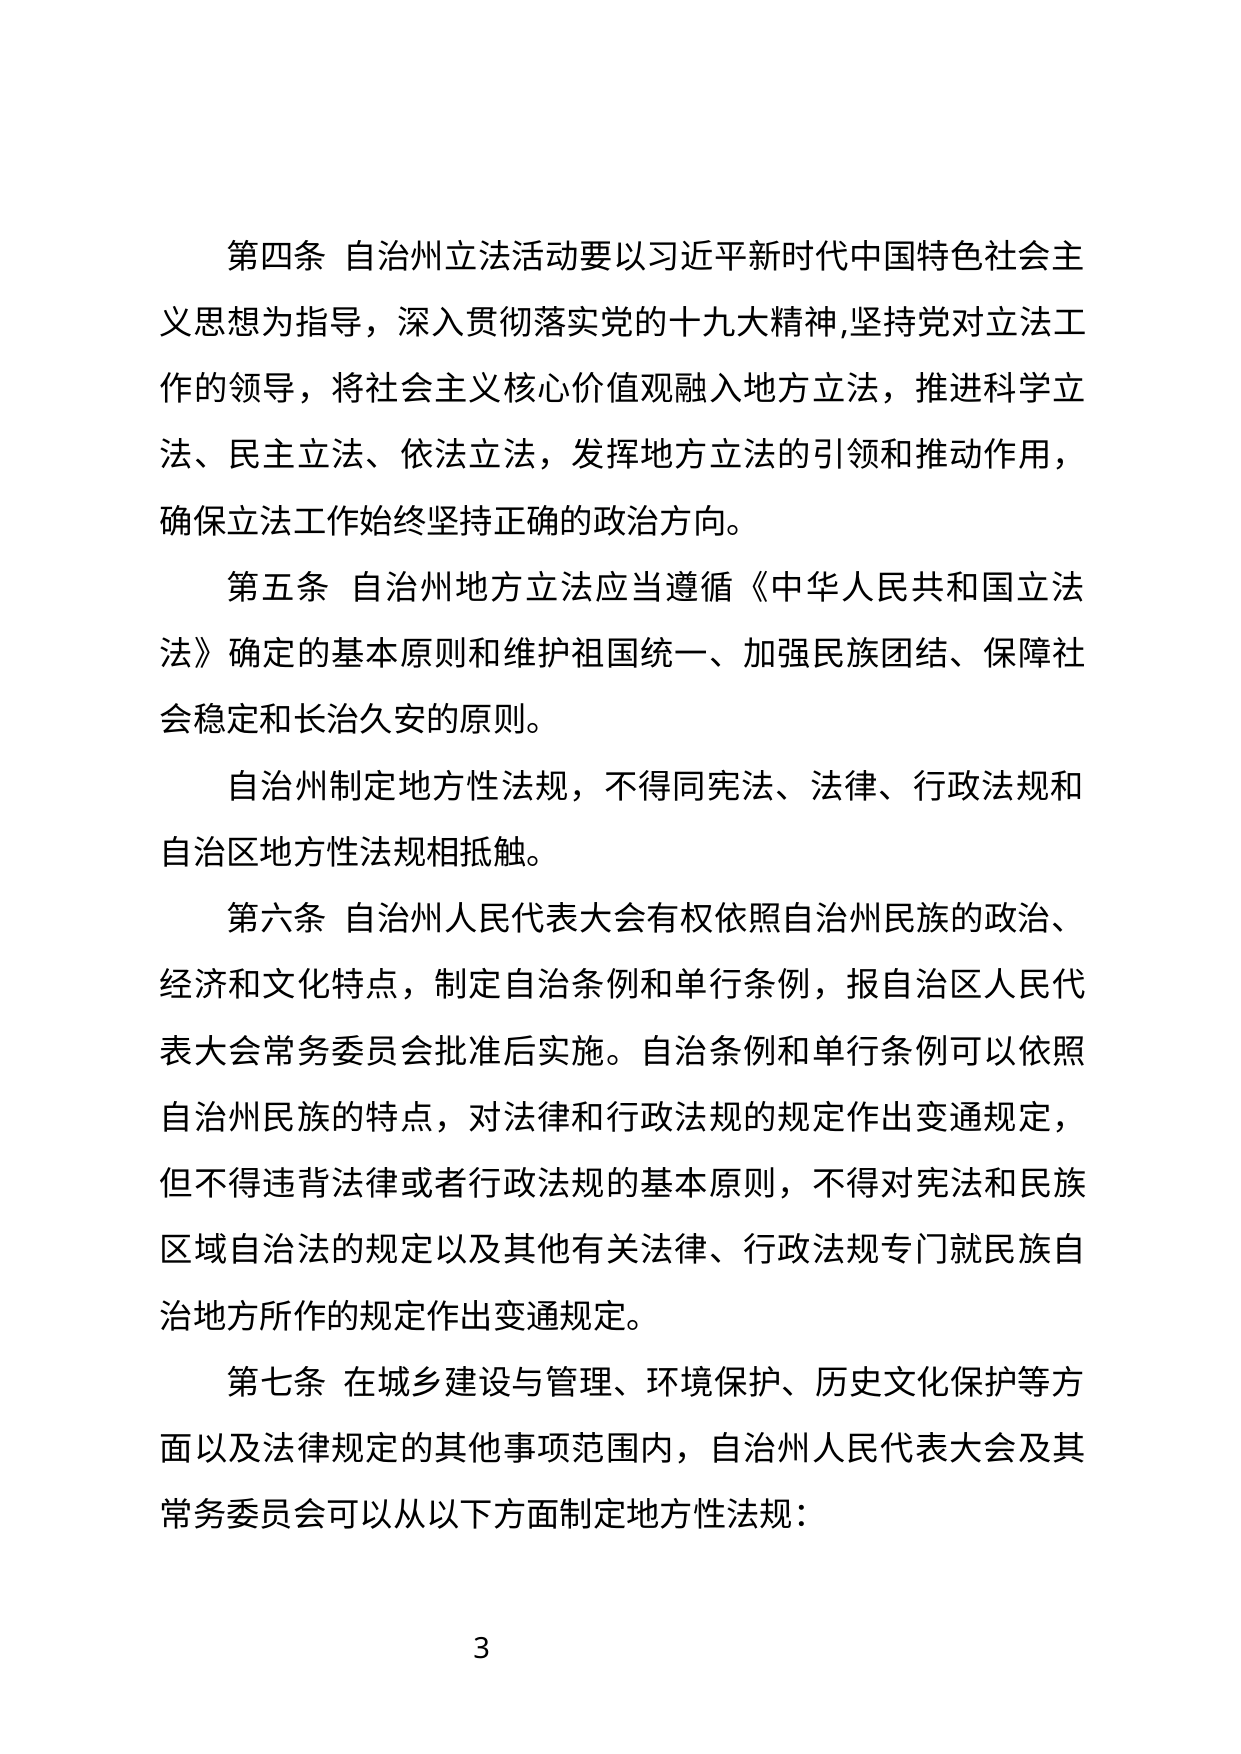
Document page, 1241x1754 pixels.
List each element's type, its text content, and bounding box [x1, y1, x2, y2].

text 第六条 自治州人民代表大会有权依照自治州民族的政治、经济和文化特点，制定自治条例和单行条例，报自治区人民代表大会常务委员会批准后实施。自治条例和单行条例可以依照自治州民族的特点，对法律和行政法规的规定作出变通规定，但不得违背法律或者行政法规的基本原则，不得对宪法和民族区域自治法的规定以及其他有关法律、行政法规专门就民族自治地方所作的规定作出变通规定。 [159, 883, 1087, 1347]
text 第五条 自治州地方立法应当遵循《中华人民共和国立法法》确定的基本原则和维护祖国统一、加强民族团结、保障社会稳定和长治久安的原则。 [159, 552, 1087, 750]
text 自治州制定地方性法规，不得同宪法、法律、行政法规和自治区地方性法规相抵触。 [159, 750, 1087, 883]
text 第四条 自治州立法活动要以习近平新时代中国特色社会主义思想为指导，深入贯彻落实党的十九大精神,坚持党对立法工作的领导，将社会主义核心价值观融入地方立法，推进科学立法、民主立法、依法立法，发挥地方立法的引领和推动作用，确保立法工作始终坚持正确的政治方向。 [159, 220, 1087, 552]
text 第七条 在城乡建设与管理、环境保护、历史文化保护等方面以及法律规定的其他事项范围内，自治州人民代表大会及其常务委员会可以从以下方面制定地方性法规： [159, 1347, 1087, 1545]
